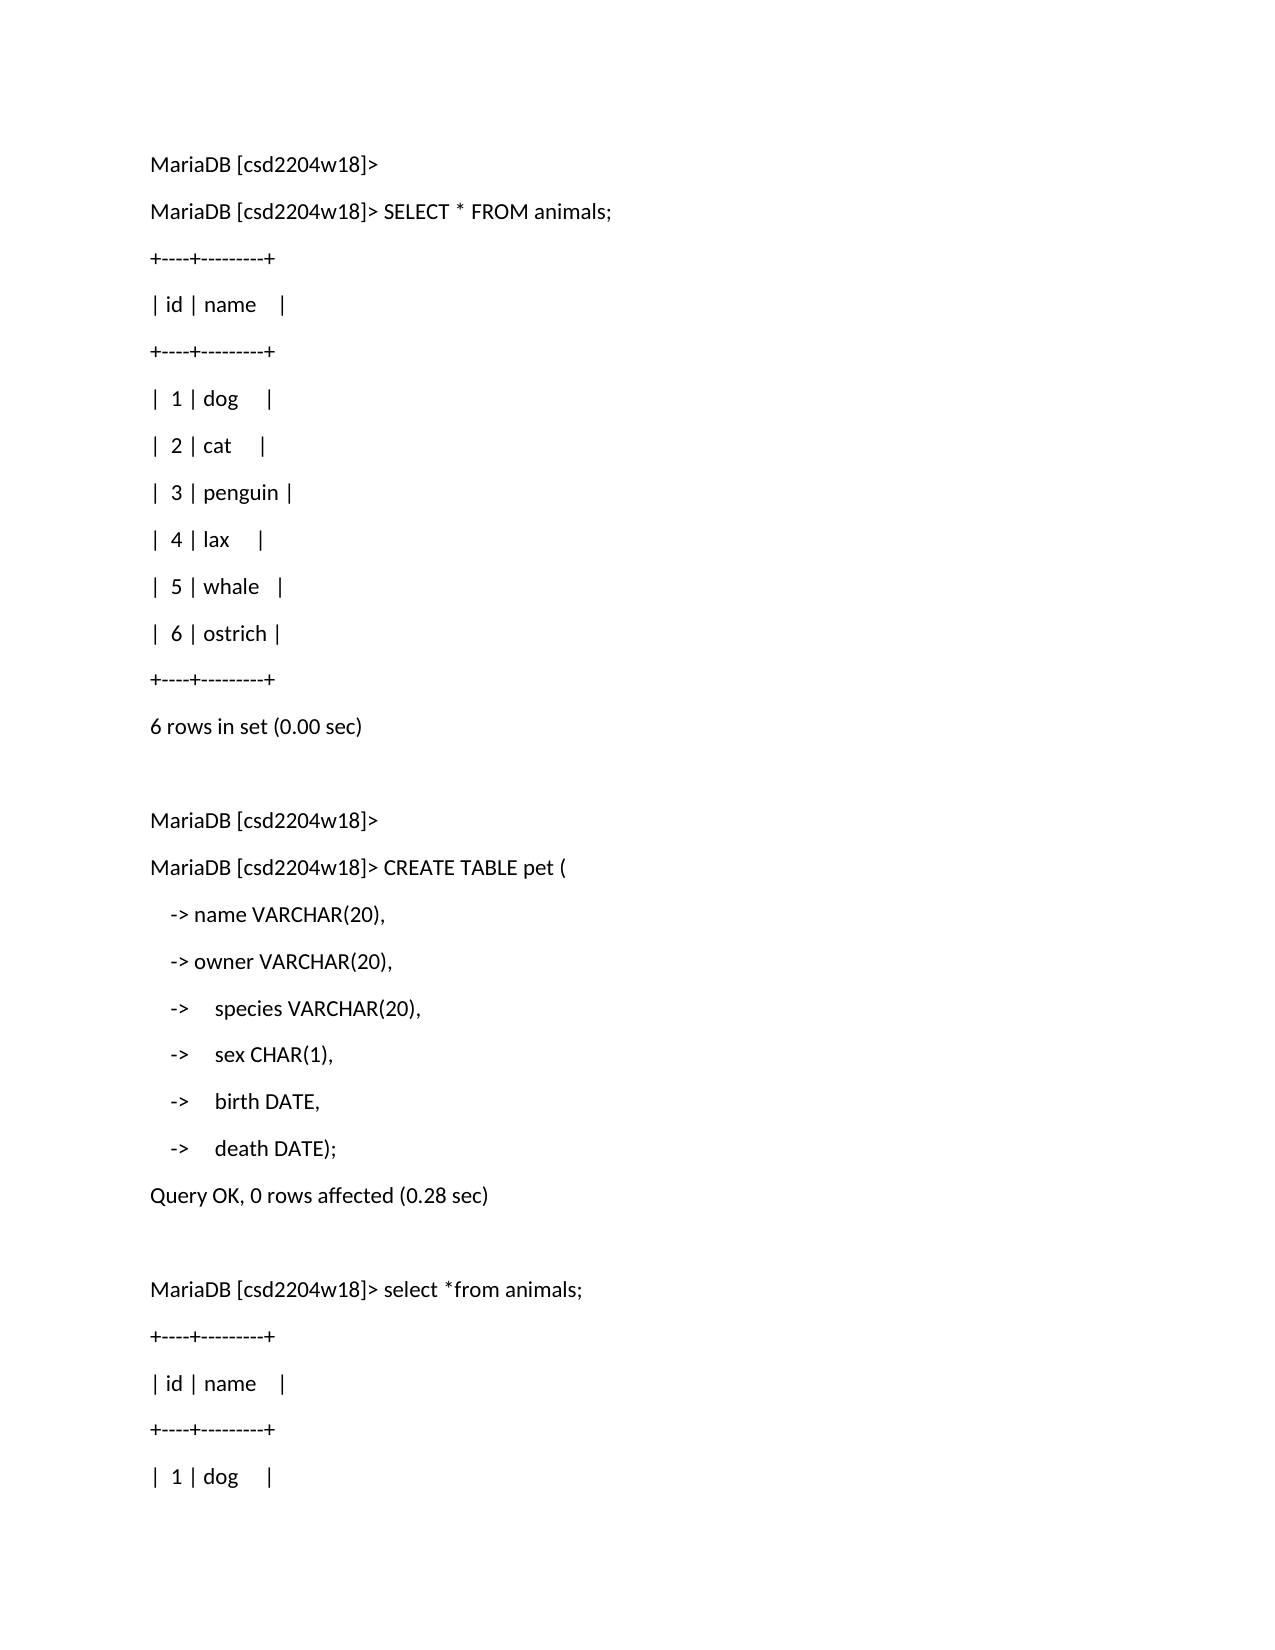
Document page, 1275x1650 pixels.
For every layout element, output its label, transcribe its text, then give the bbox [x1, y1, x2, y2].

text | 3 | penguin | [150, 478, 1125, 506]
text 6 rows in set (0.00 sec) [150, 712, 1125, 741]
text MariaDB [csd2204w18]> select *from animals; [150, 1275, 1125, 1303]
text MariaDB [csd2204w18]> CREATE TABLE pet ( [150, 853, 1125, 881]
text | id | name | [150, 1369, 1125, 1397]
text +----+---------+ [150, 244, 1125, 272]
text +----+---------+ [150, 1416, 1125, 1444]
text | 1 | dog | [150, 384, 1125, 412]
text | 5 | whale | [150, 572, 1125, 600]
text | 2 | cat | [150, 431, 1125, 459]
text MariaDB [csd2204w18]> SELECT * FROM animals; [150, 197, 1125, 225]
text +----+---------+ [150, 337, 1125, 366]
text | id | name | [150, 291, 1125, 319]
text -> species VARCHAR(20), [150, 994, 1125, 1022]
text +----+---------+ [150, 1322, 1125, 1350]
text +----+---------+ [150, 666, 1125, 694]
text | 6 | ostrich | [150, 619, 1125, 647]
text -> owner VARCHAR(20), [150, 947, 1125, 975]
text | 1 | dog | [150, 1462, 1125, 1491]
text MariaDB [csd2204w18]> [150, 150, 1125, 178]
text -> death DATE); [150, 1134, 1125, 1162]
text MariaDB [csd2204w18]> [150, 806, 1125, 834]
text -> name VARCHAR(20), [150, 900, 1125, 928]
text Query OK, 0 rows affected (0.28 sec) [150, 1181, 1125, 1209]
text -> sex CHAR(1), [150, 1041, 1125, 1069]
text | 4 | lax | [150, 525, 1125, 553]
text -> birth DATE, [150, 1087, 1125, 1116]
